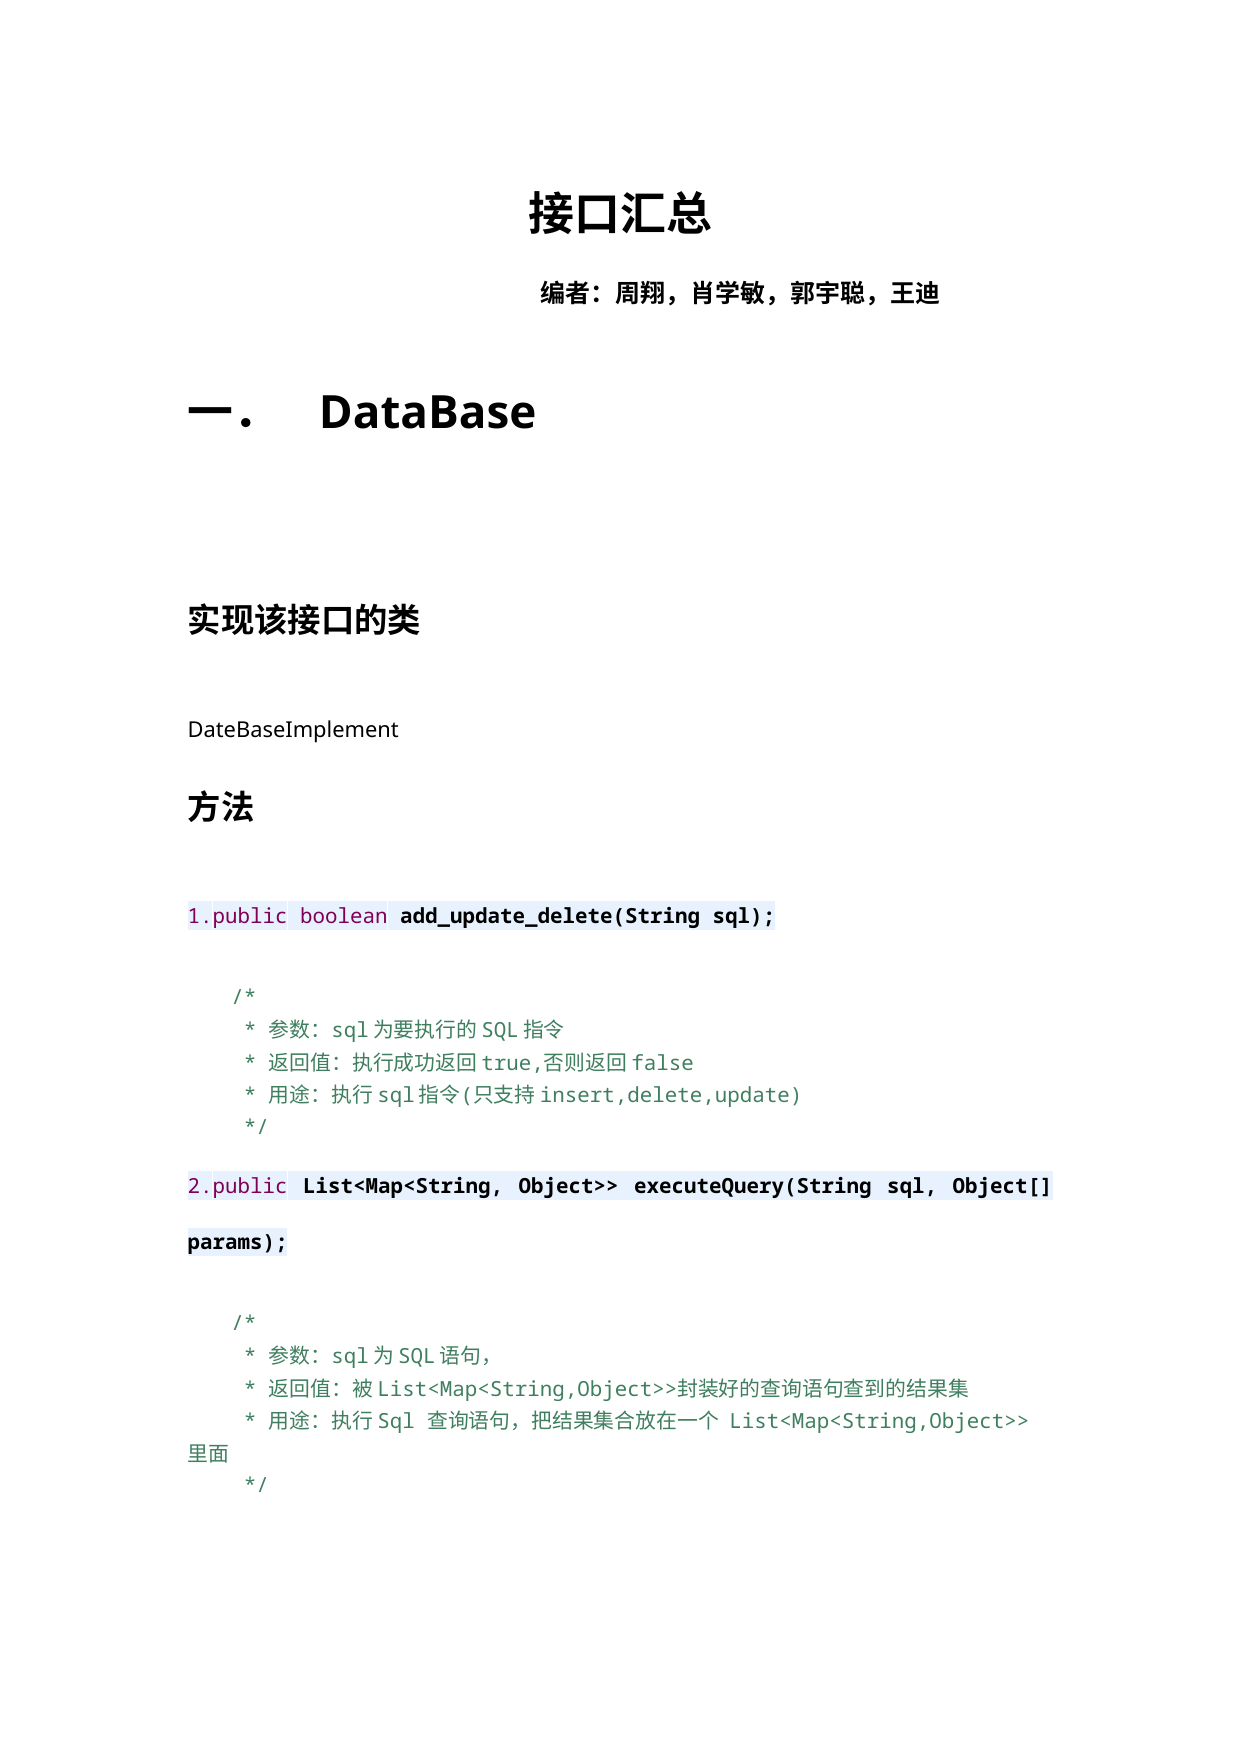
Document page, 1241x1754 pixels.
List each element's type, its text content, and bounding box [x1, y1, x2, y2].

text 编者：周翔，肖学敏，郭宇聪，王迪 [187, 259, 1053, 324]
text /* [187, 1306, 1053, 1338]
text DateBaseImplement [187, 713, 1053, 745]
subtitle 2.public List<Map<String, Object>> executeQuery(String sql, Object[] params); [187, 1169, 1053, 1258]
subtitle 1.public boolean add_update_delete(String sql); [187, 899, 1053, 932]
text * 用途：执行Sql 查询语句，把结果集合放在一个 List<Map<String,Object>> 里面 [187, 1403, 1053, 1468]
text */ [187, 1110, 1053, 1142]
text * 参数：sql为SQL语句， [187, 1338, 1053, 1371]
text * 参数：sql为要执行的SQL指令 [187, 1012, 1053, 1045]
subtitle 实现该接口的类 [187, 586, 1053, 651]
text * 返回值：执行成功返回true,否则返回false [187, 1045, 1053, 1077]
subtitle DataBase [187, 360, 1053, 457]
text */ [187, 1468, 1053, 1501]
subtitle 方法 [187, 772, 1053, 837]
text * 用途：执行sql指令(只支持insert,delete,update) [187, 1077, 1053, 1110]
text * 返回值：被List<Map<String,Object>>封装好的查询语句查到的结果集 [187, 1371, 1053, 1403]
text 接口汇总 [187, 162, 1053, 259]
text /* [187, 980, 1053, 1012]
